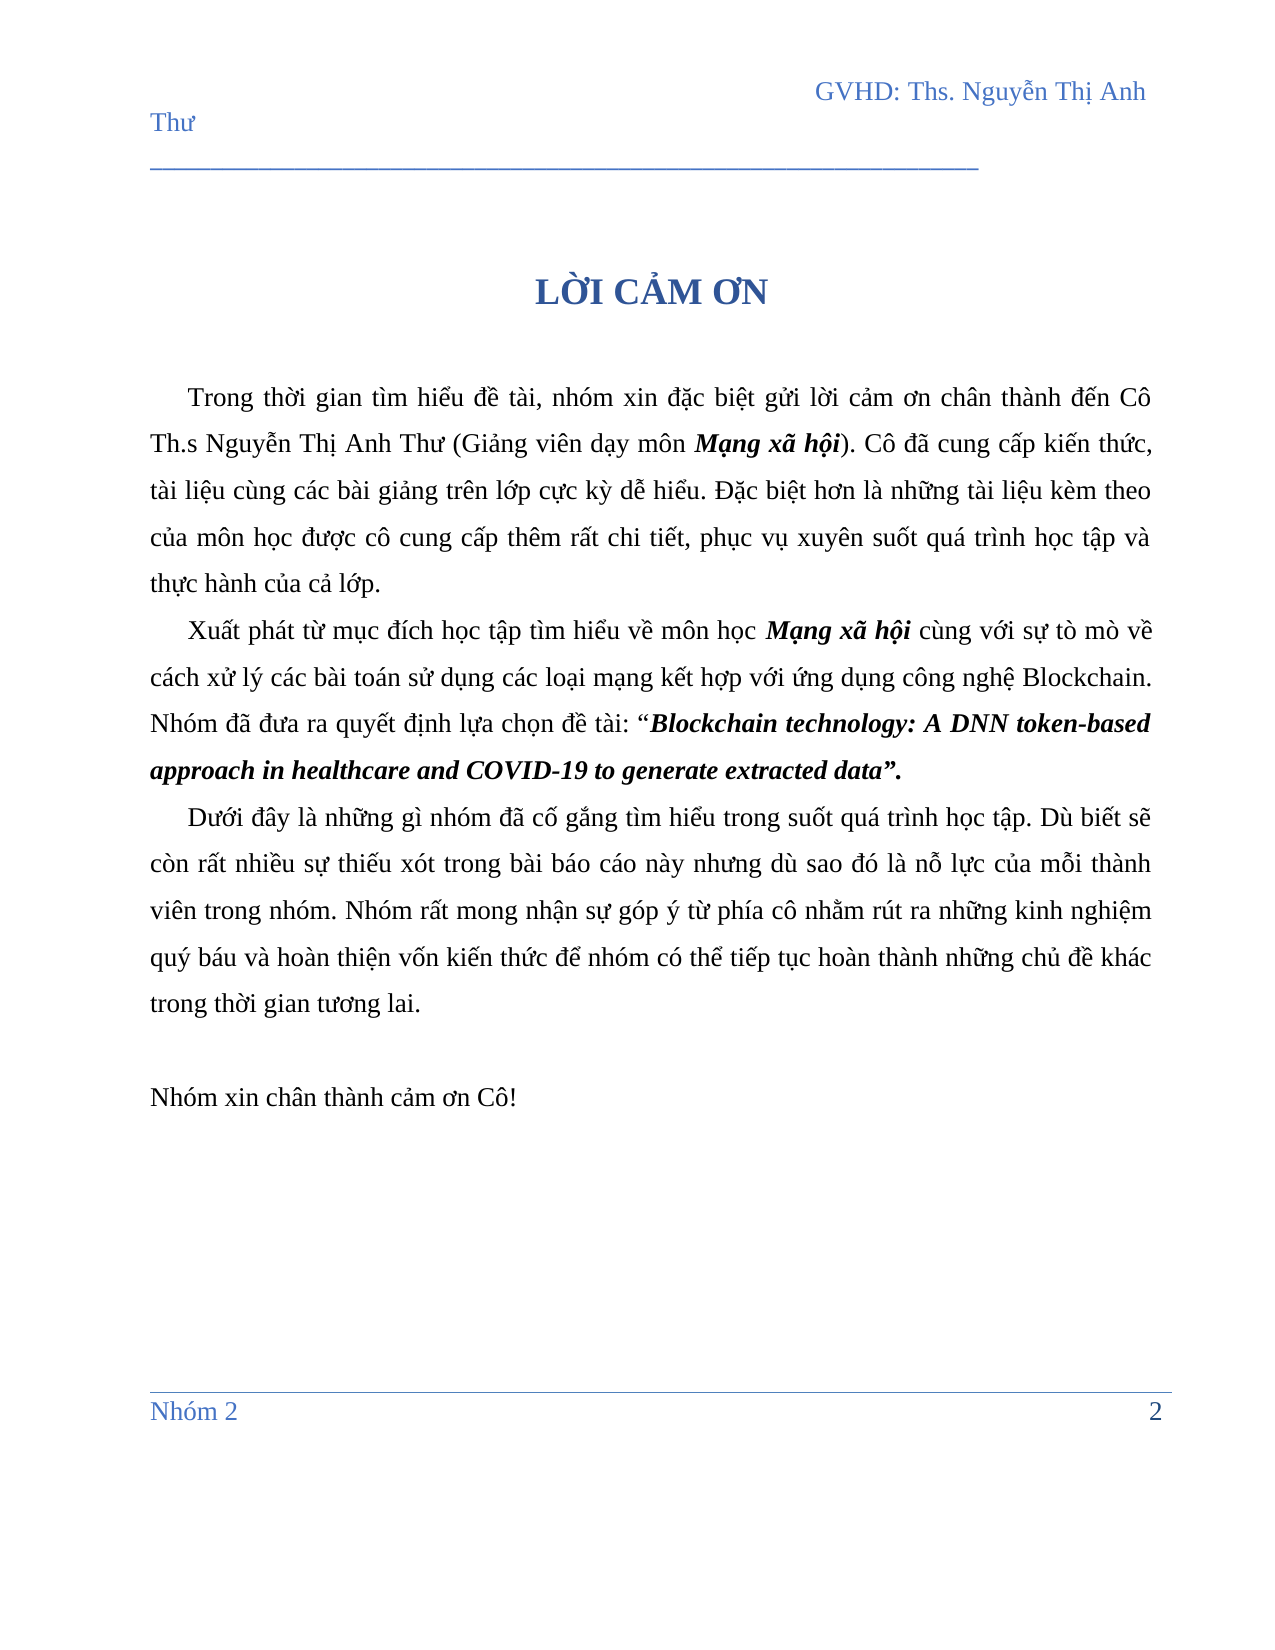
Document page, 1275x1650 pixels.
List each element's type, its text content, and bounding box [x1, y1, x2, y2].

subtitle LỜI CẢM ƠN [150, 269, 1153, 313]
text Xuất phát từ mục đích học tập tìm hiểu về môn học Mạng xã hội cùng với sự tò mò về cách xử lý các bài toán sử dụng các loại mạng kết hợp với ứng dụng công nghệ Blockchain. Nhóm đã đưa ra quyết định lựa chọn đề tài: “Blockchain technology: A DNN token-based approach in healthcare and COVID-19 to generate extracted data”. [150, 614, 1153, 785]
text Dưới đây là những gì nhóm đã cố gắng tìm hiểu trong suốt quá trình học tập. Dù biết sẽ còn rất nhiều sự thiếu xót trong bài báo cáo này nhưng dù sao đó là nỗ lực của mỗi thành viên trong nhóm. Nhóm rất mong nhận sự góp ý từ phía cô nhằm rút ra những kinh nghiệm quý báu và hoàn thiện vốn kiến thức để nhóm có thể tiếp tục hoàn thành những chủ đề khác trong thời gian tương lai. [150, 801, 1153, 1019]
text Nhóm xin chân thành cảm ơn Cô! [150, 1081, 1153, 1112]
text Trong thời gian tìm hiểu đề tài, nhóm xin đặc biệt gửi lời cảm ơn chân thành đến Cô Th.s Nguyễn Thị Anh Thư (Giảng viên dạy môn Mạng xã hội). Cô đã cung cấp kiến thức, tài liệu cùng các bài giảng trên lớp cực kỳ dễ hiểu. Đặc biệt hơn là những tài liệu kèm theo của môn học được cô cung cấp thêm rất chi tiết, phục vụ xuyên suốt quá trình học tập và thực hành của cả lớp. [150, 381, 1153, 599]
